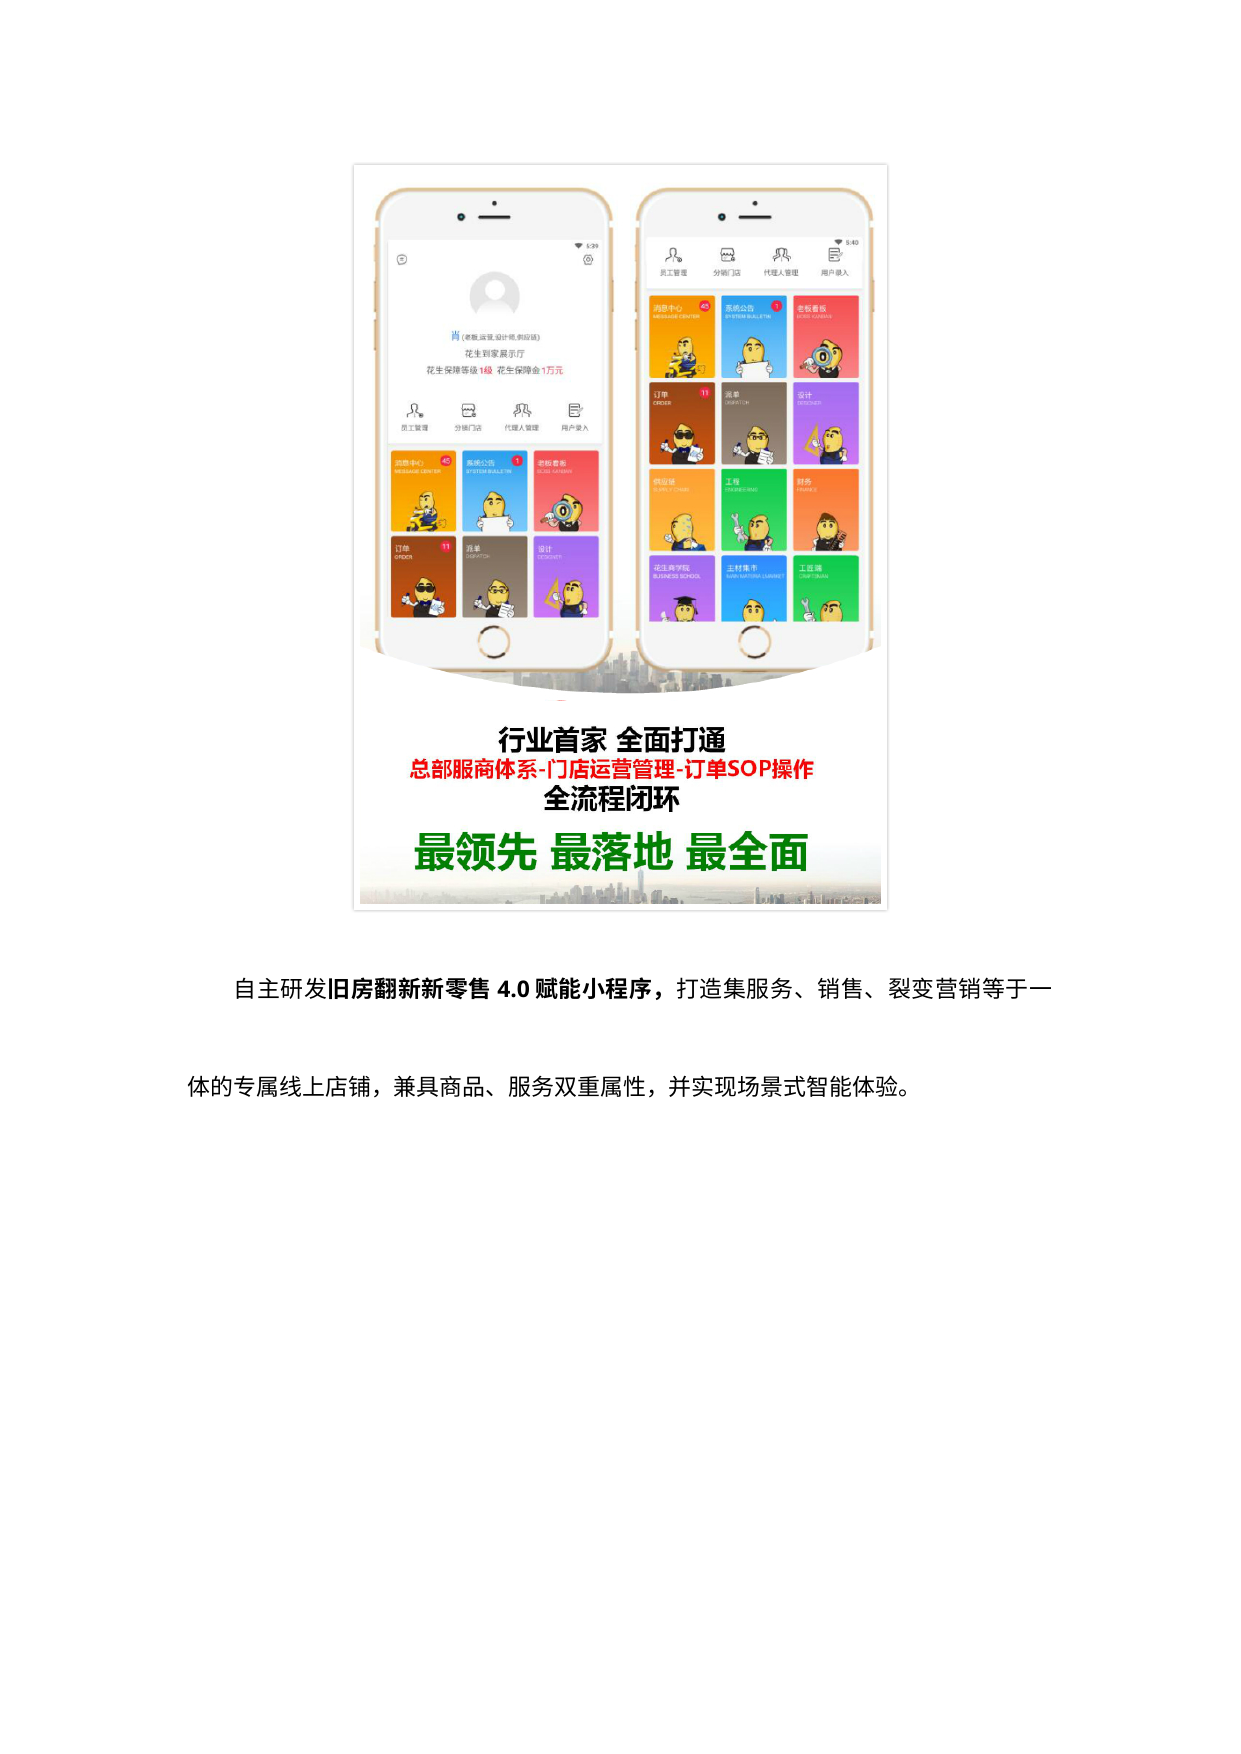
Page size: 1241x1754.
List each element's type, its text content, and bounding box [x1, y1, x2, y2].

picture [350, 162, 890, 913]
text 自主研发旧房翻新新零售4.0赋能小程序，打造集服务、销售、裂变营销等于一体的专属线上店铺，兼具商品、服务双重属性，并实现场景式智能体验。 [187, 955, 1053, 1118]
